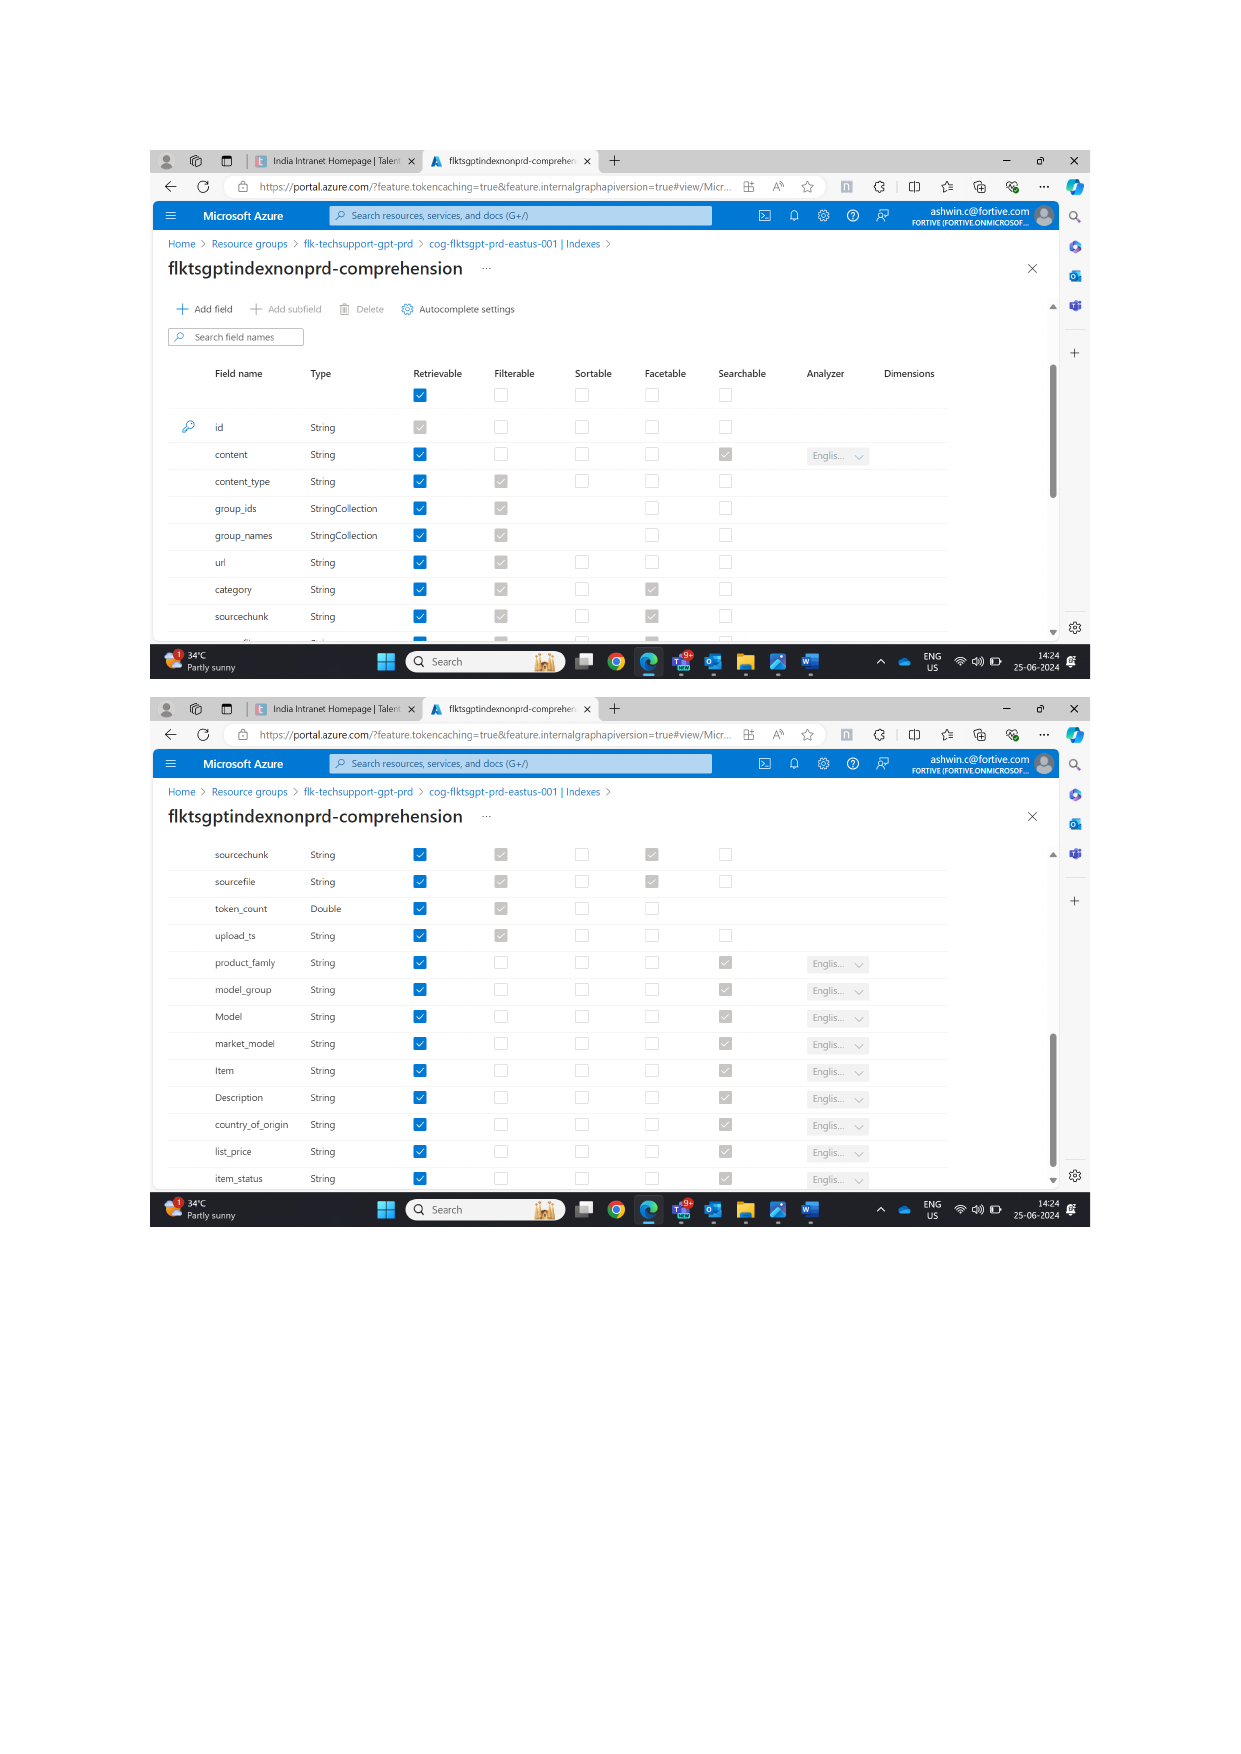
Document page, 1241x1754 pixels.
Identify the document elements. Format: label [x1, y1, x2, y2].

picture [150, 697, 1091, 1227]
picture [150, 150, 1091, 679]
